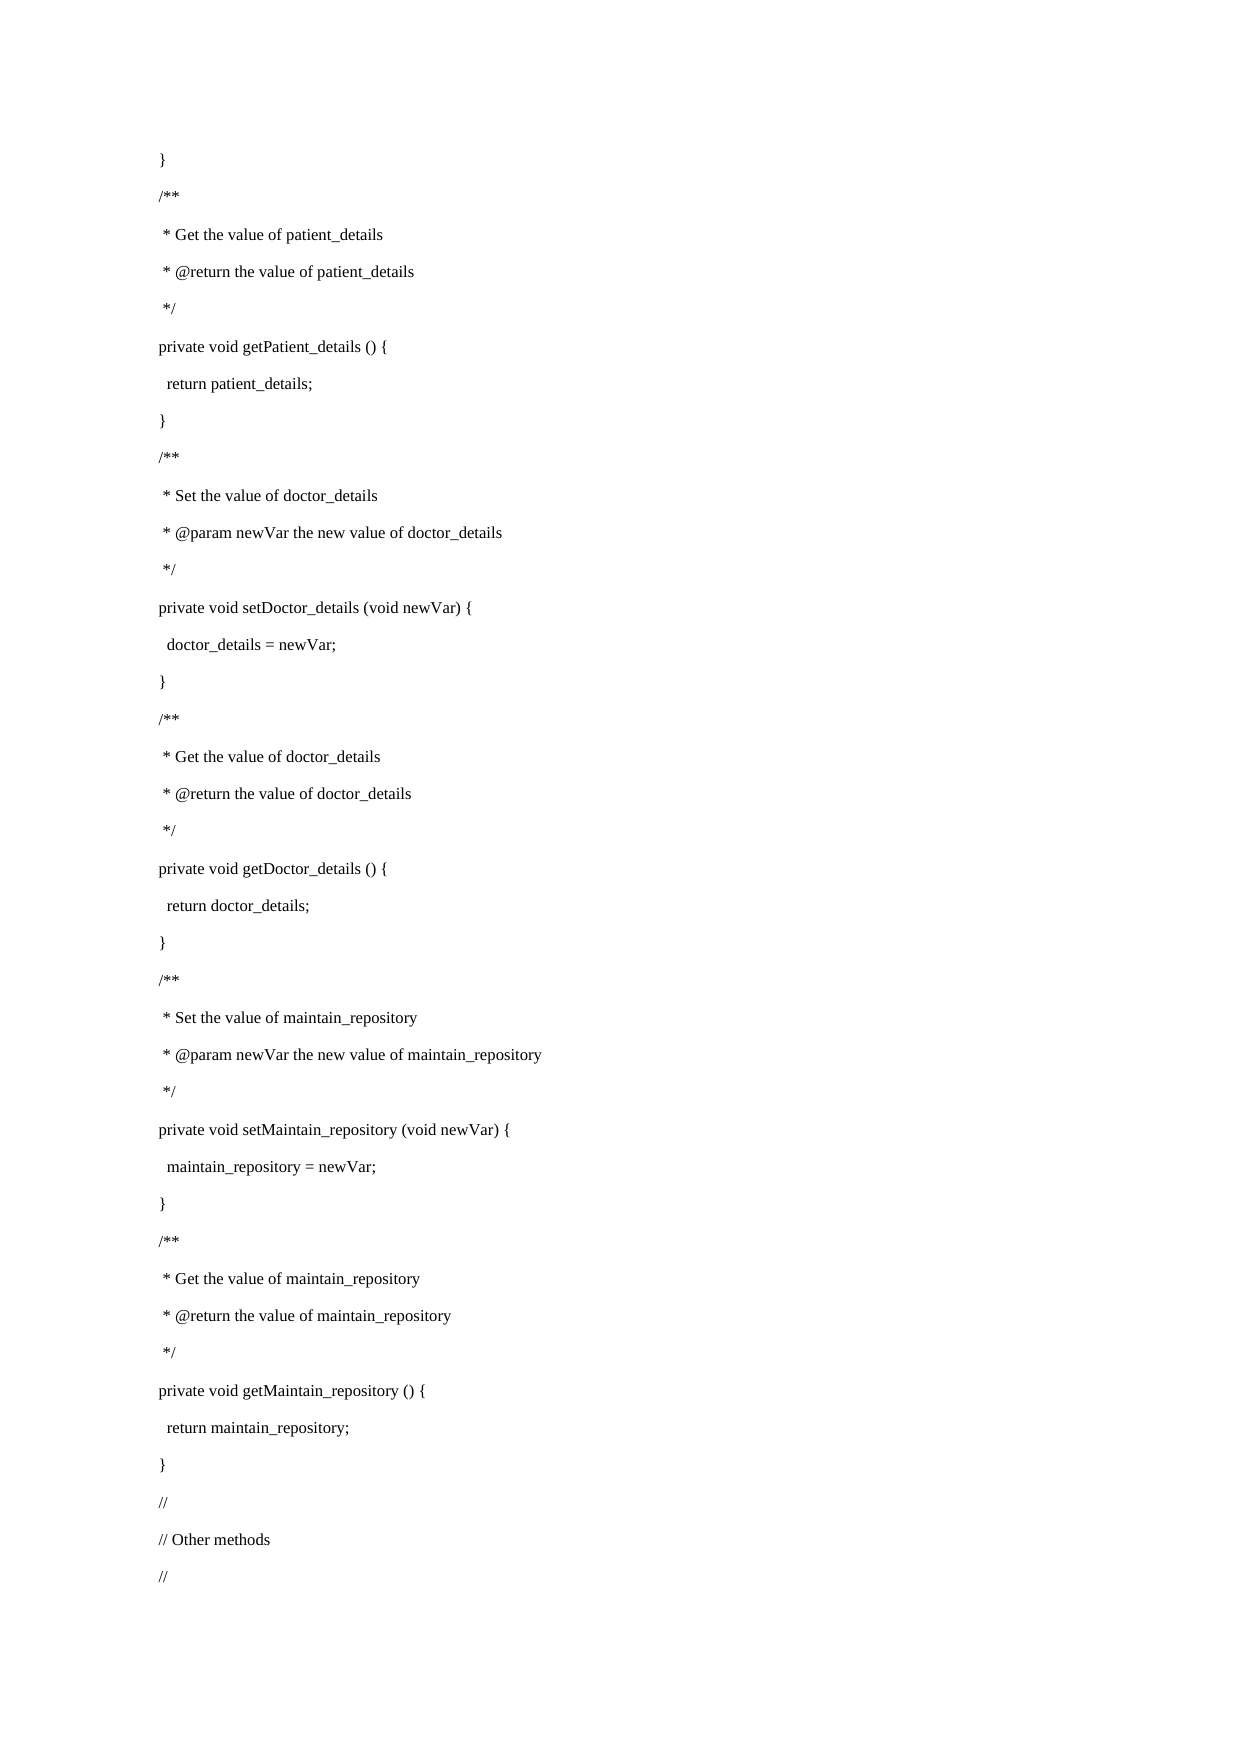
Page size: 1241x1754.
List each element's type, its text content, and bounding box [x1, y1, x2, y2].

text // Other methods [150, 1530, 1090, 1549]
text } [150, 672, 1090, 691]
text } [150, 1194, 1090, 1213]
text // [150, 1492, 1090, 1512]
text */ [150, 299, 1090, 318]
text private void getPatient_details () { [150, 336, 1090, 356]
text */ [150, 560, 1090, 579]
text private void getDoctor_details () { [150, 858, 1090, 878]
text * Set the value of maintain_repository [150, 1008, 1090, 1027]
text */ [150, 1082, 1090, 1101]
text /** [150, 448, 1090, 467]
text } [150, 1455, 1090, 1474]
text * @param newVar the new value of doctor_details [150, 523, 1090, 542]
text * Get the value of doctor_details [150, 747, 1090, 766]
text doctor_details = newVar; [150, 635, 1090, 654]
text * @return the value of maintain_repository [150, 1306, 1090, 1325]
text /** [150, 970, 1090, 989]
text } [150, 150, 1090, 169]
text */ [150, 821, 1090, 840]
text } [150, 411, 1090, 430]
text * Set the value of doctor_details [150, 486, 1090, 505]
text /** [150, 187, 1090, 206]
text private void getMaintain_repository () { [150, 1381, 1090, 1400]
text /** [150, 1231, 1090, 1251]
text // [150, 1567, 1090, 1586]
text * @return the value of patient_details [150, 262, 1090, 281]
text * @return the value of doctor_details [150, 784, 1090, 803]
text * Get the value of patient_details [150, 224, 1090, 244]
text * Get the value of maintain_repository [150, 1269, 1090, 1288]
text return maintain_repository; [150, 1418, 1090, 1437]
text maintain_repository = newVar; [150, 1157, 1090, 1176]
text /** [150, 709, 1090, 728]
text } [150, 933, 1090, 952]
text */ [150, 1343, 1090, 1362]
text * @param newVar the new value of maintain_repository [150, 1045, 1090, 1064]
text private void setDoctor_details (void newVar) { [150, 597, 1090, 617]
text return doctor_details; [150, 896, 1090, 915]
text return patient_details; [150, 374, 1090, 393]
text private void setMaintain_repository (void newVar) { [150, 1119, 1090, 1139]
